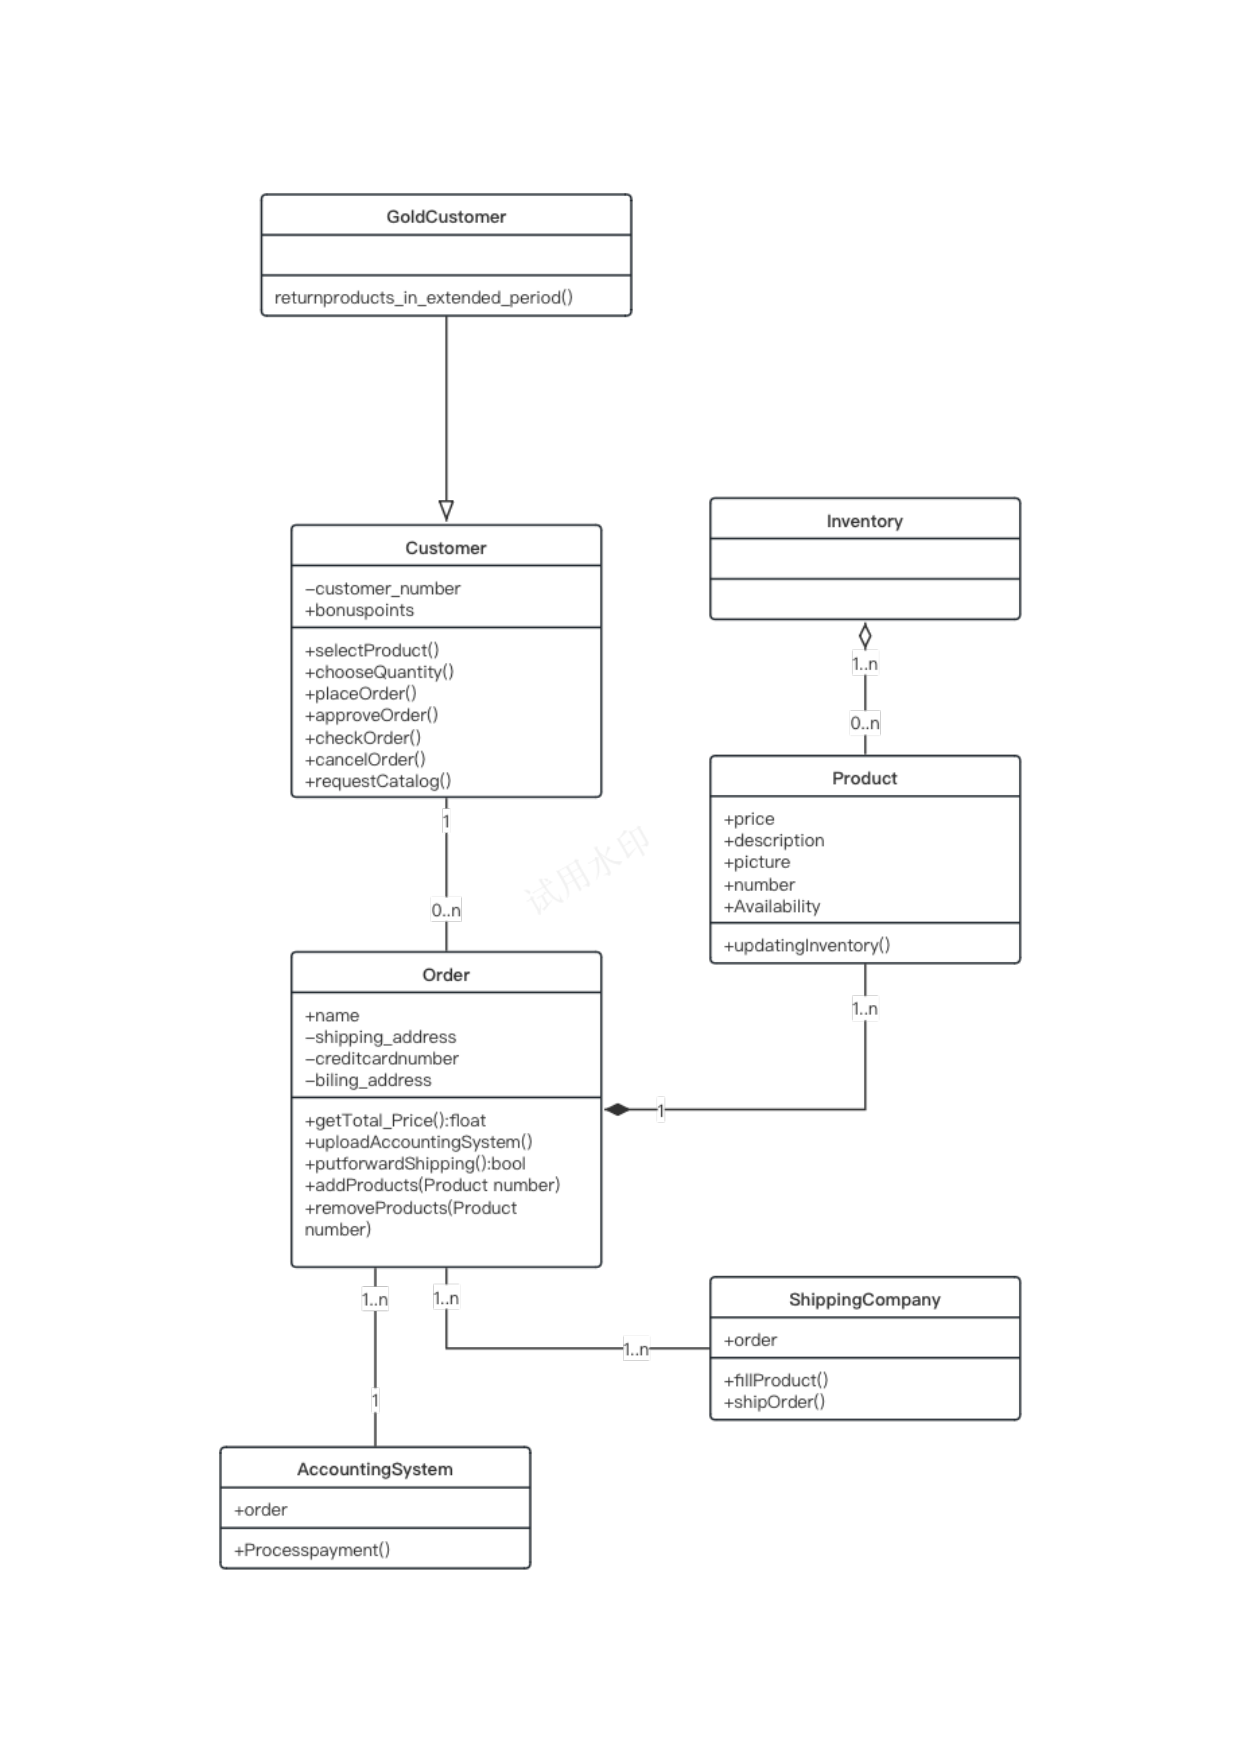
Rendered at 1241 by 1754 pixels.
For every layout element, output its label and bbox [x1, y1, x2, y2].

picture [187, 162, 1053, 1592]
